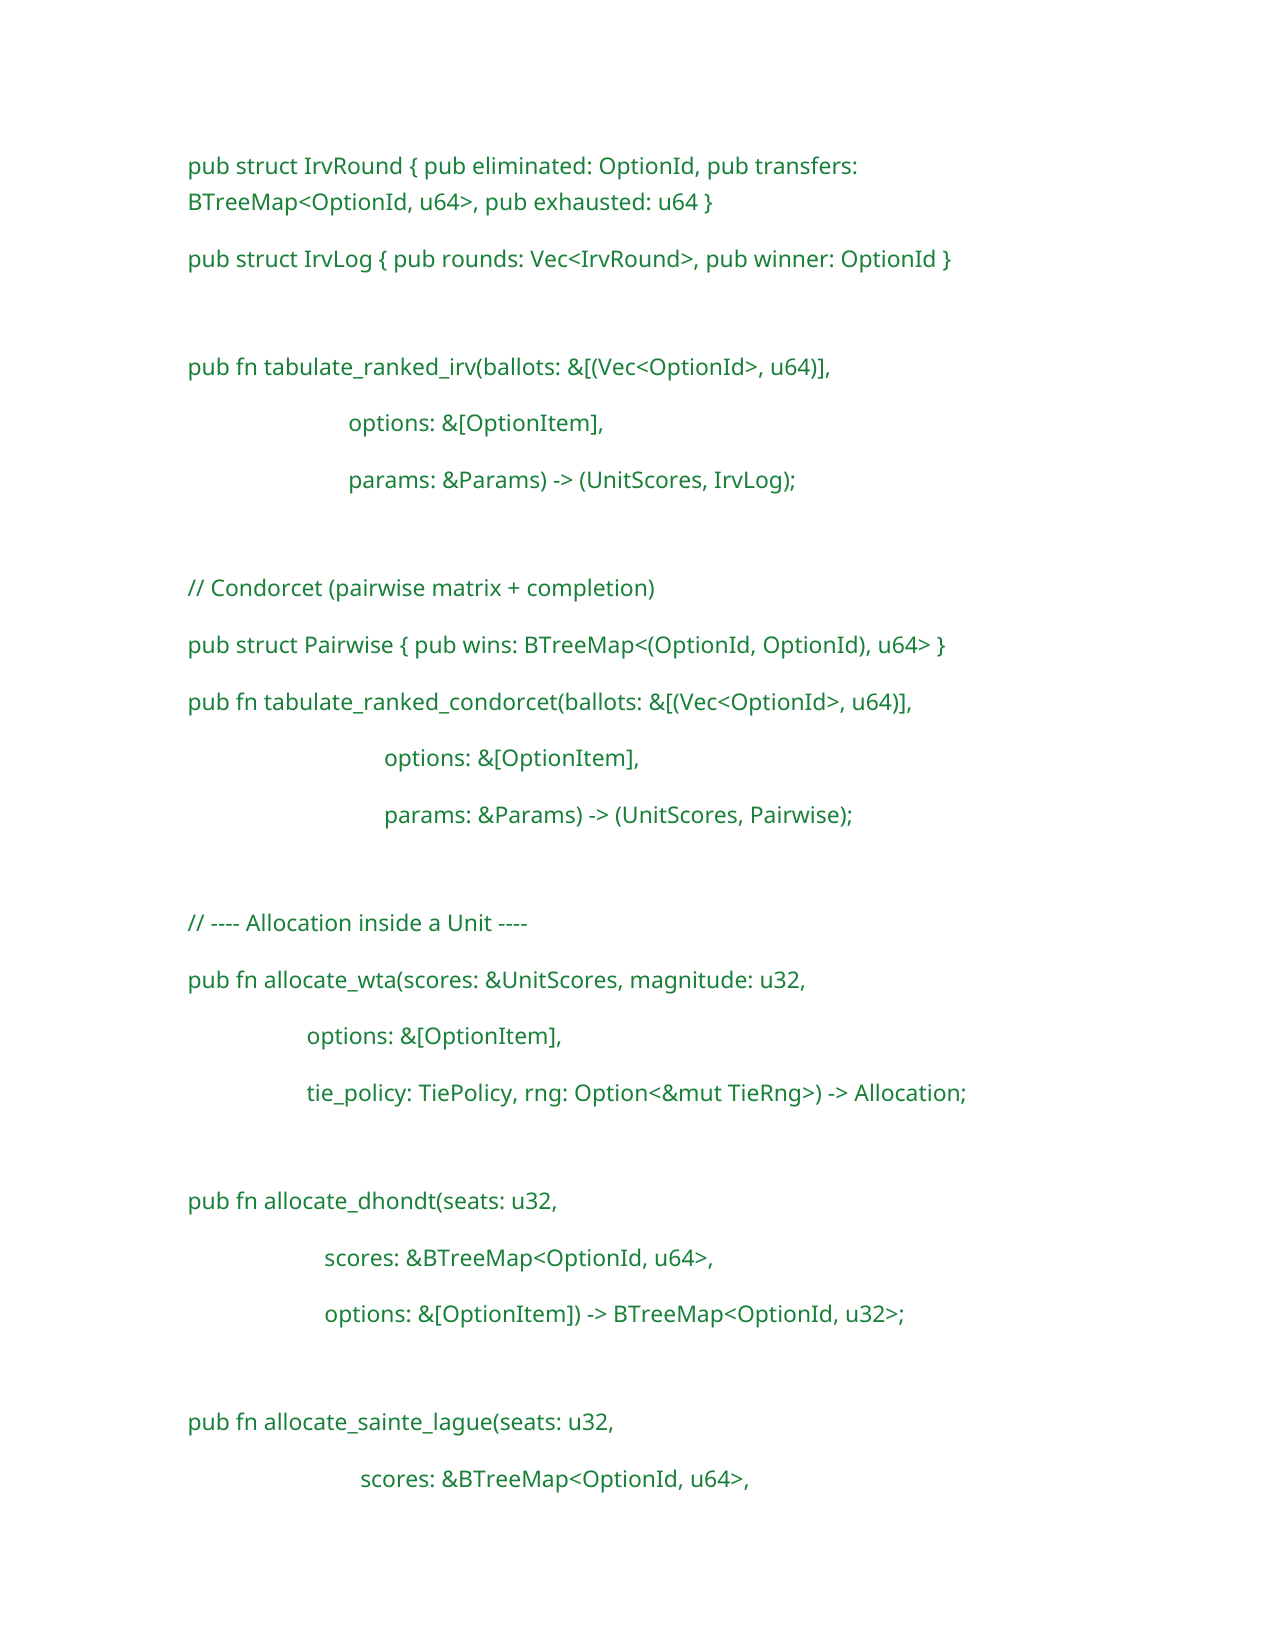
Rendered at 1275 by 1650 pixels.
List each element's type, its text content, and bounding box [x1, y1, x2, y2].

text pub struct Pairwise { pub wins: BTreeMap<(OptionId, OptionId), u64> } [187, 629, 1087, 660]
text options: &[OptionItem], [187, 1020, 1087, 1052]
text params: &Params) -> (UnitScores, IrvLog); [187, 464, 1087, 495]
text pub struct IrvRound { pub eliminated: OptionId, pub transfers: BTreeMap<OptionId, u64>, pub exhausted: u64 } [187, 150, 1087, 217]
text pub fn allocate_sainte_lague(seats: u32, [187, 1406, 1087, 1437]
text scores: &BTreeMap<OptionId, u64>, [187, 1242, 1087, 1273]
text pub fn tabulate_ranked_condorcet(ballots: &[(Vec<OptionId>, u64)], [187, 685, 1087, 717]
text tie_policy: TiePolicy, rng: Option<&mut TieRng>) -> Allocation; [187, 1077, 1087, 1108]
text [187, 1298, 1087, 1330]
text options: &[OptionItem], [187, 742, 1087, 773]
text // Condorcet (pairwise matrix + completion) [187, 572, 1087, 603]
text scores: &BTreeMap<OptionId, u64>, [187, 1463, 1087, 1494]
text // ---- Allocation inside a Unit ---- [187, 907, 1087, 938]
text params: &Params) -> (UnitScores, Pairwise); [187, 799, 1087, 830]
text pub struct IrvLog { pub rounds: Vec<IrvRound>, pub winner: OptionId } [187, 243, 1087, 274]
text pub fn tabulate_ranked_irv(ballots: &[(Vec<OptionId>, u64)], [187, 351, 1087, 382]
text pub fn allocate_wta(scores: &UnitScores, magnitude: u32, [187, 963, 1087, 995]
text pub fn allocate_dhondt(seats: u32, [187, 1185, 1087, 1216]
text options: &[OptionItem], [187, 407, 1087, 438]
